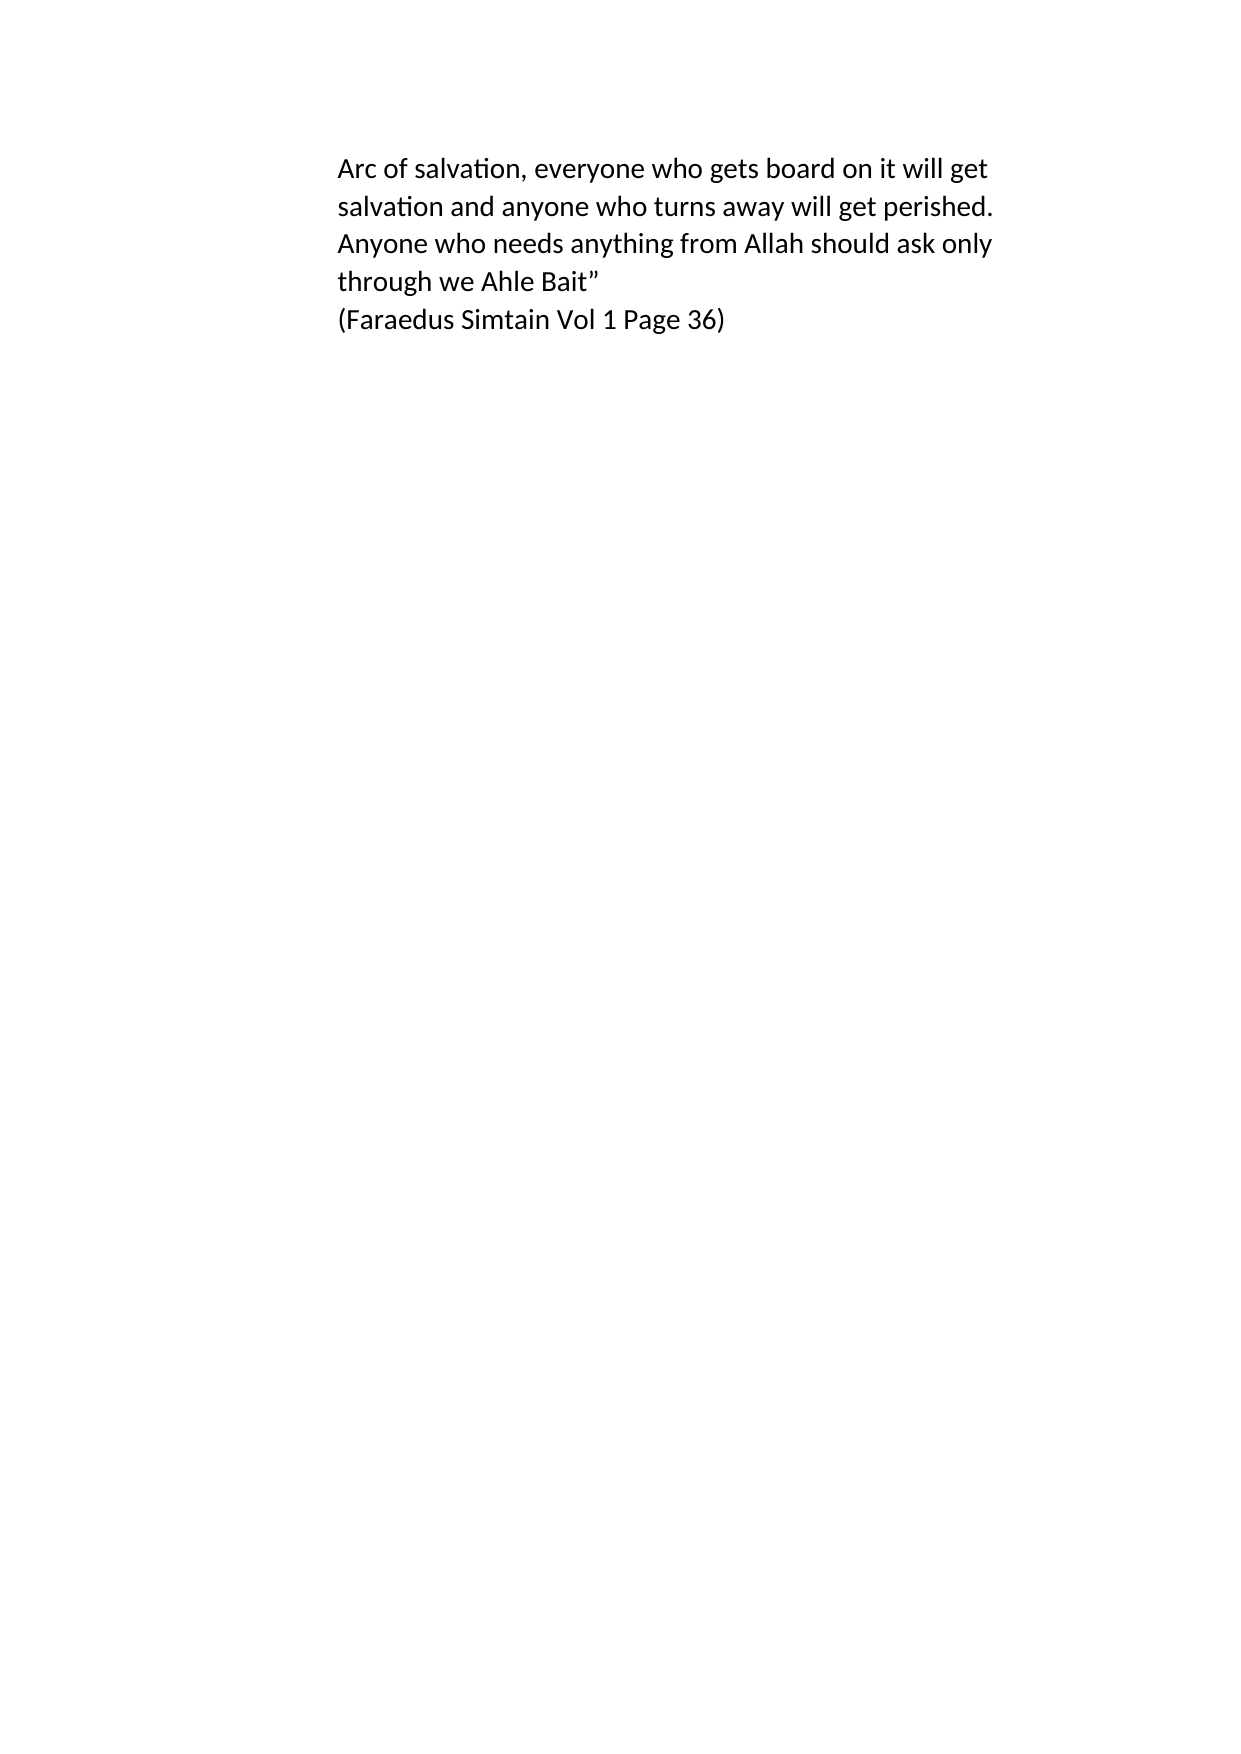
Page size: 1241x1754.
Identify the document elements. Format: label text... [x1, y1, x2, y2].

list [337, 150, 1090, 299]
list (Faraedus Simtain Vol 1 Page 36) [337, 301, 1090, 336]
